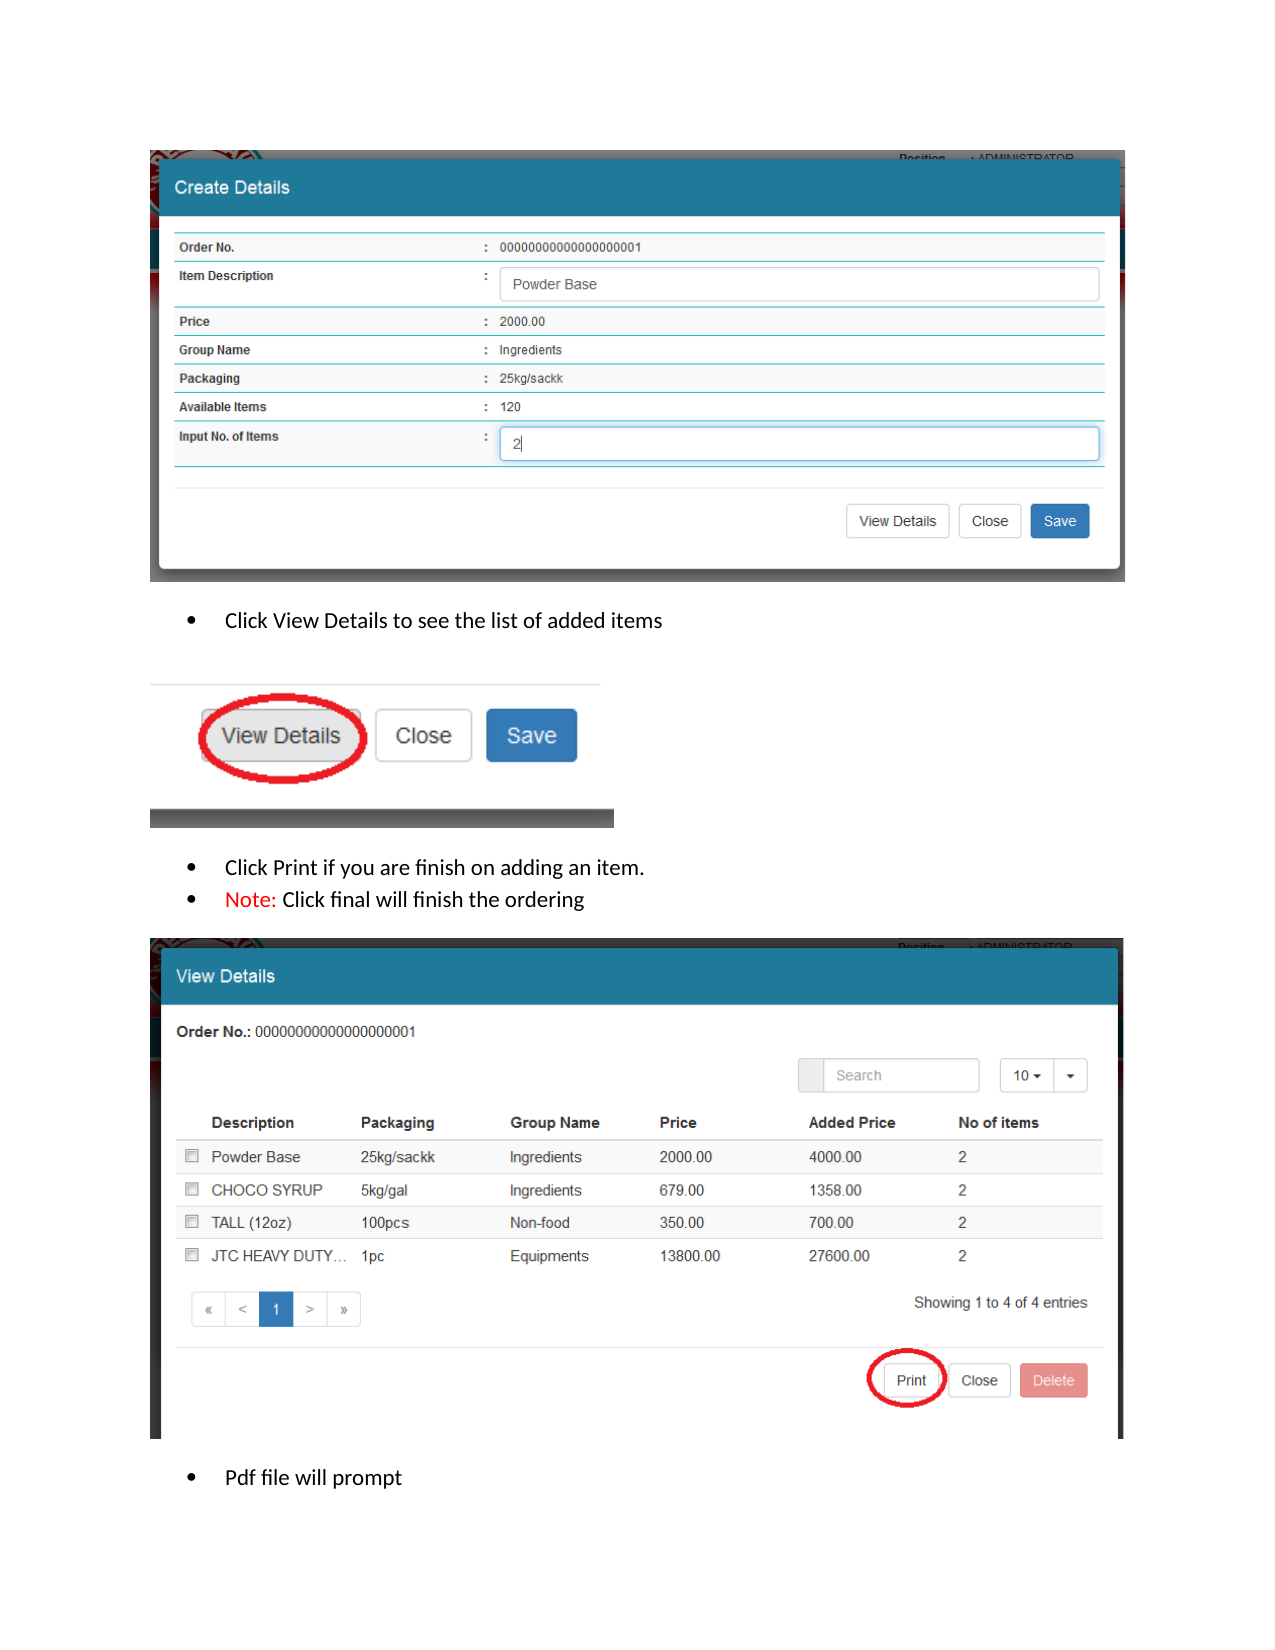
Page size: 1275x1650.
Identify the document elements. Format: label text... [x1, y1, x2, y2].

list Pdf file will prompt [187, 1463, 1125, 1491]
list Click Print if you are finish on adding an item. [187, 853, 1125, 881]
picture [150, 659, 614, 828]
picture [150, 938, 1124, 1439]
list Click View Details to see the list of added items [187, 606, 1125, 634]
picture [150, 150, 1125, 582]
list Note: Click final will finish the ordering [187, 885, 1125, 913]
